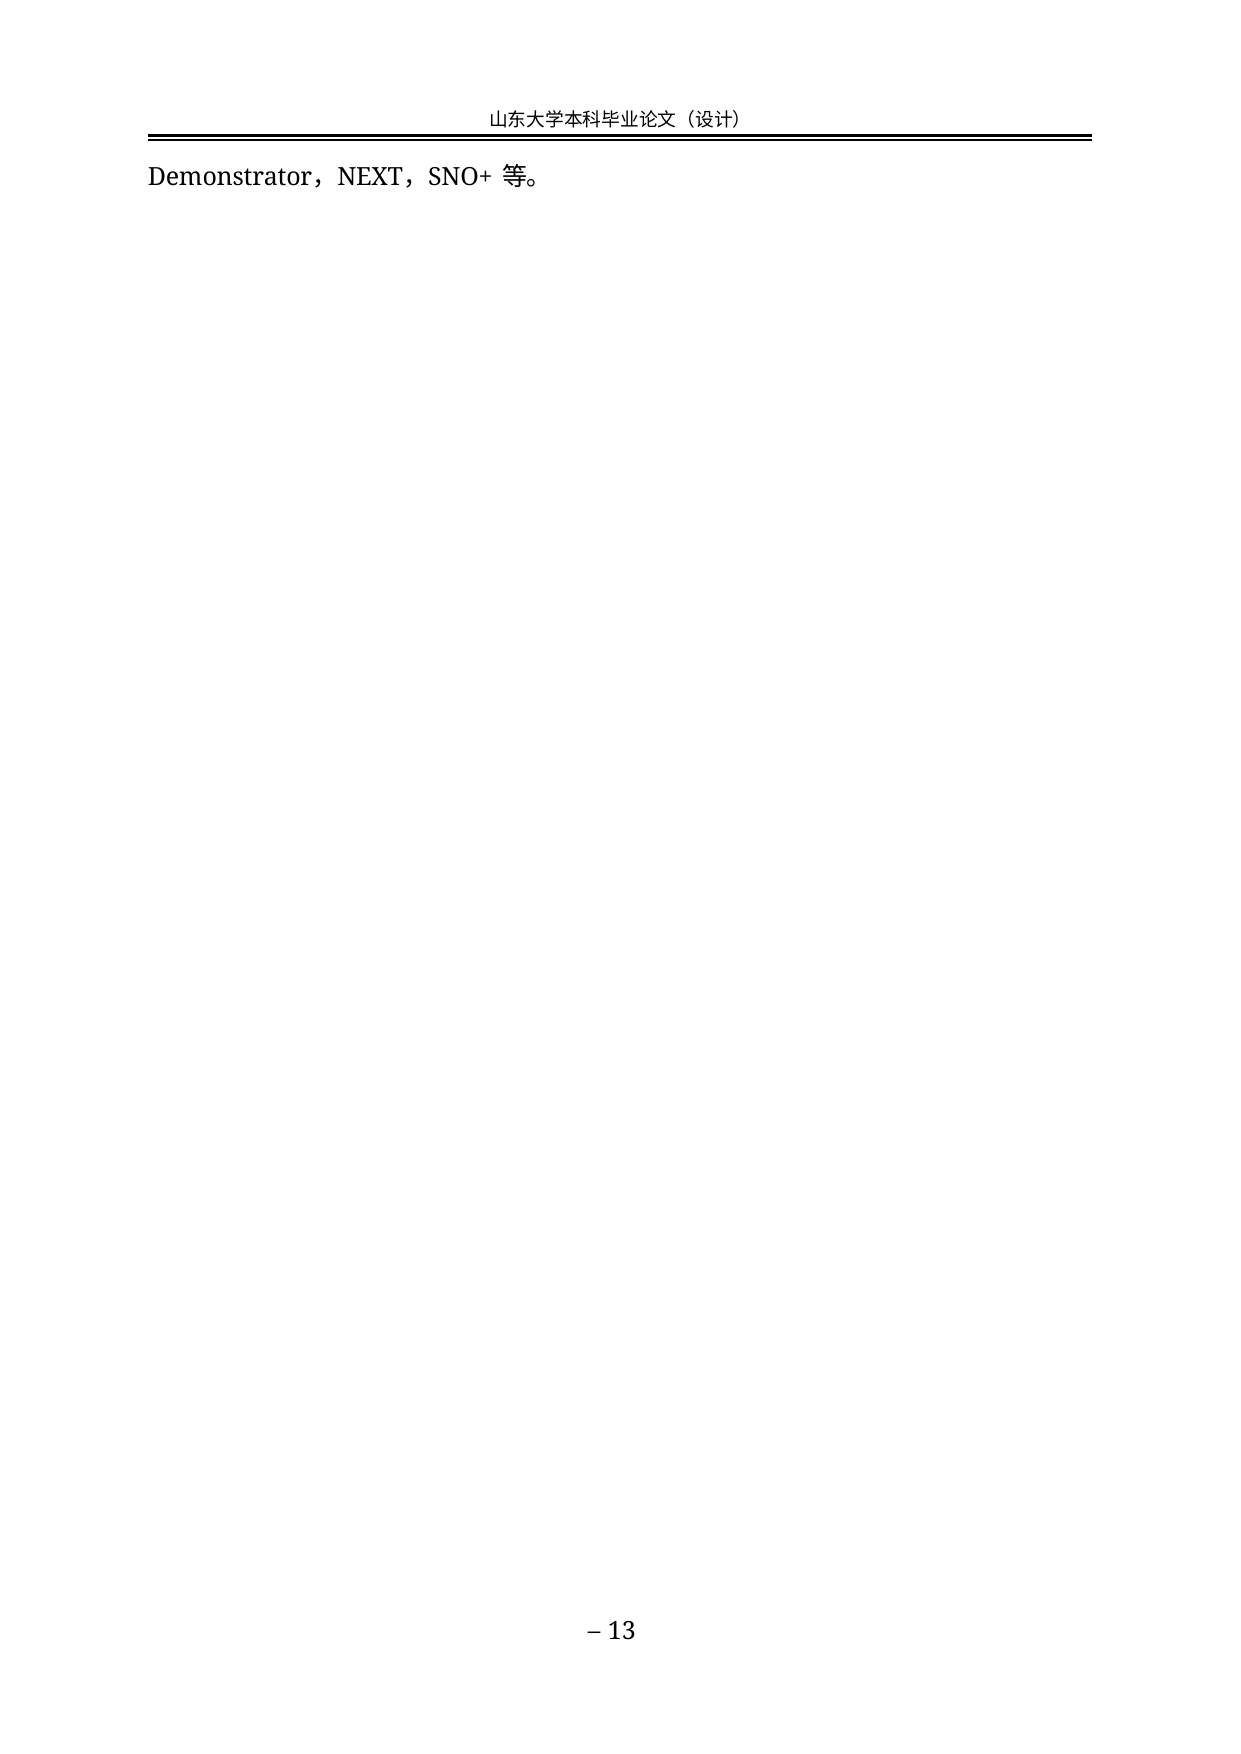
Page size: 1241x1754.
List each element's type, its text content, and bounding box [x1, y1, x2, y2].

text Demonstrator，NEXT，SNO+ 等。 [148, 158, 1182, 192]
